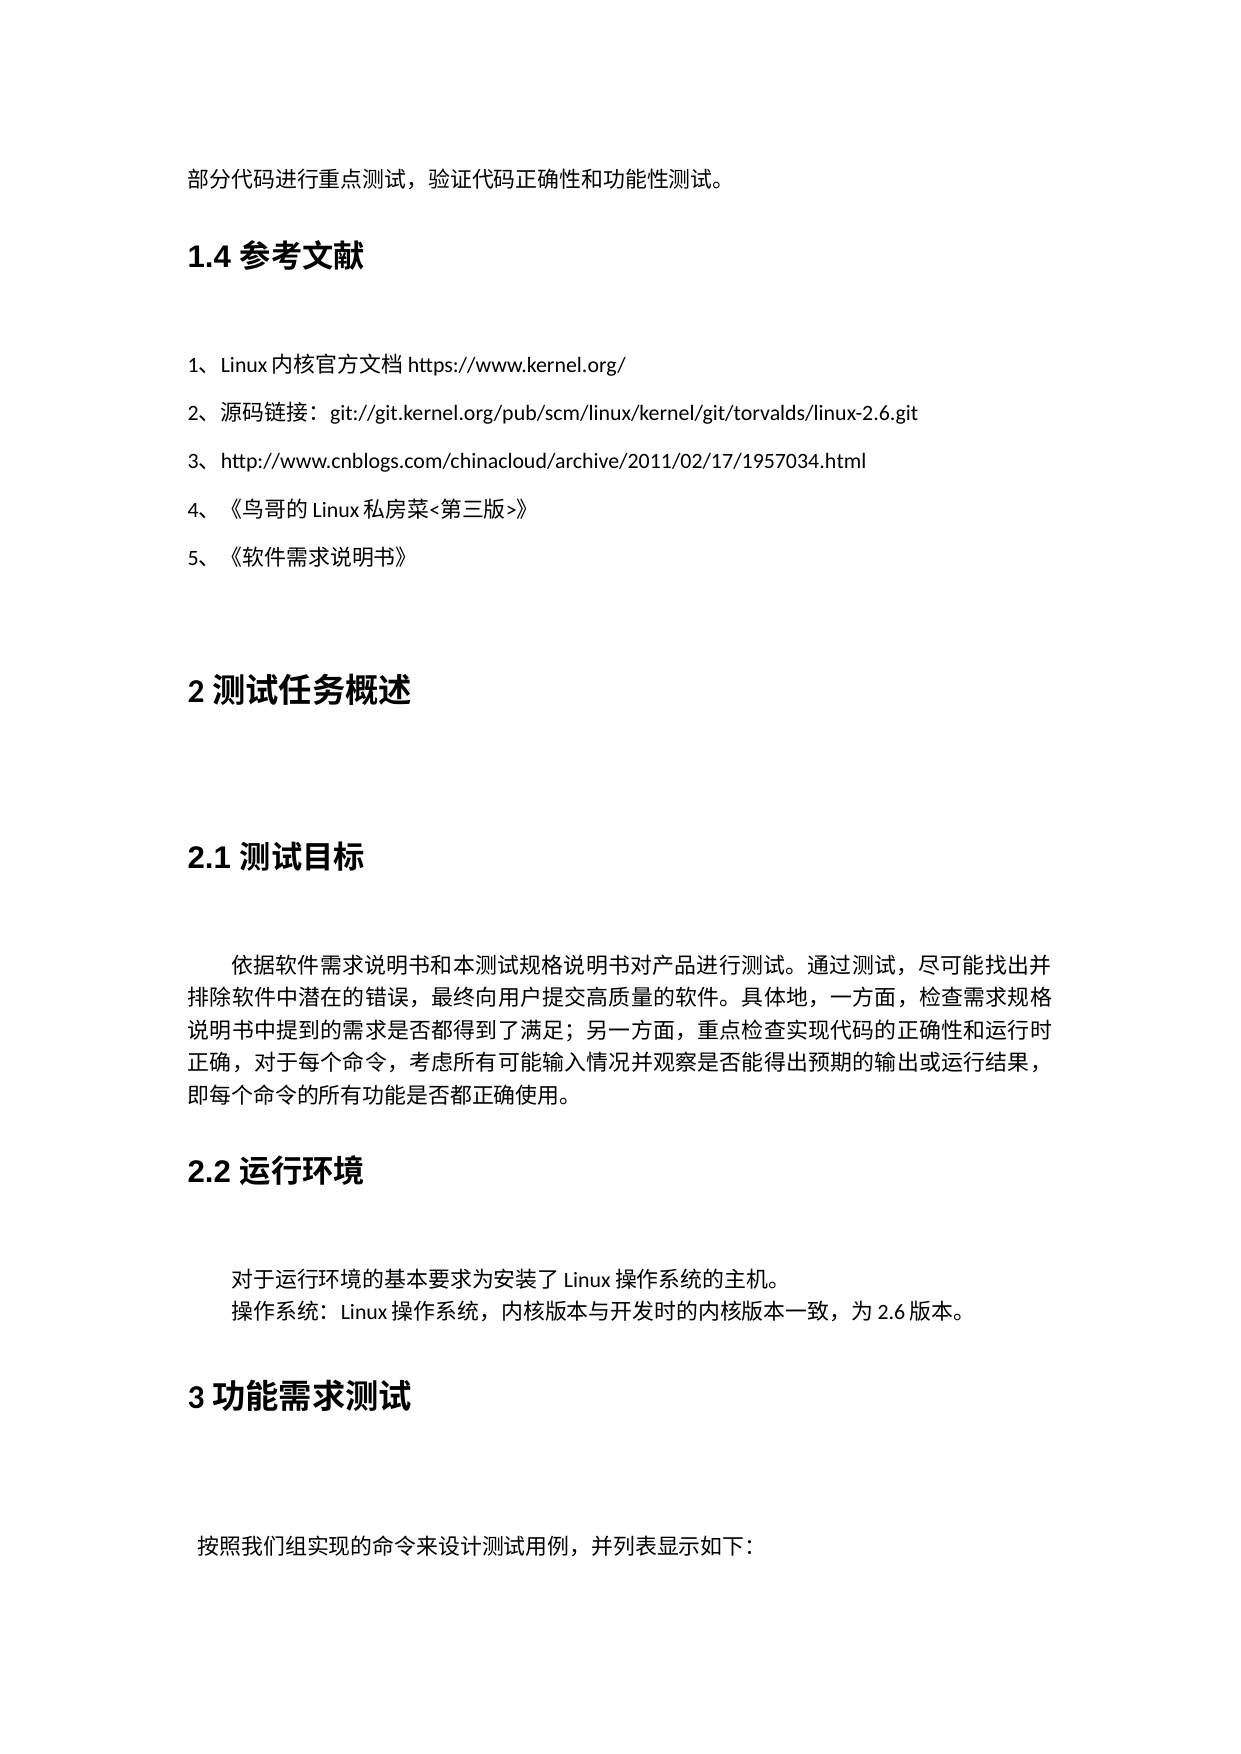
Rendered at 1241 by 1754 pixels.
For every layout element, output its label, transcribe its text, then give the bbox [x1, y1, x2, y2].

subtitle 3 功能需求测试 [187, 1362, 1053, 1427]
subtitle 2.1 测试目标 [187, 823, 1053, 888]
text 5、《软件需求说明书》 [187, 539, 1053, 572]
text 对于运行环境的基本要求为安装了Linux操作系统的主机。 [187, 1261, 1053, 1294]
subtitle 2.2 运行环境 [187, 1137, 1053, 1202]
text 操作系统：Linux操作系统，内核版本与开发时的内核版本一致，为2.6版本。 [187, 1294, 1053, 1326]
subtitle 1.4 参考文献 [187, 222, 1053, 287]
text 按照我们组实现的命令来设计测试用例，并列表显示如下： [187, 1529, 1053, 1561]
subtitle 2 测试任务概述 [187, 656, 1053, 721]
text 4、《鸟哥的Linux私房菜<第三版>》 [187, 491, 1053, 524]
list 1、Linux内核官方文档 https://www.kernel.org/ [187, 346, 1053, 379]
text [187, 162, 1053, 194]
text 依据软件需求说明书和本测试规格说明书对产品进行测试。通过测试，尽可能找出并排除软件中潜在的错误，最终向用户提交高质量的软件。具体地，一方面，检查需求规格说明书中提到的需求是否都得到了满足；另一方面，重点检查实现代码的正确性和运行时正确，对于每个命令，考虑所有可能输入情况并观察是否能得出预期的输出或运行结果，即每个命令的所有功能是否都正确使用。 [187, 947, 1053, 1110]
list 2、源码链接：git://git.kernel.org/pub/scm/linux/kernel/git/torvalds/linux-2.6.git [187, 394, 1053, 427]
list 3、http://www.cnblogs.com/chinacloud/archive/2011/02/17/1957034.html [187, 443, 1053, 475]
